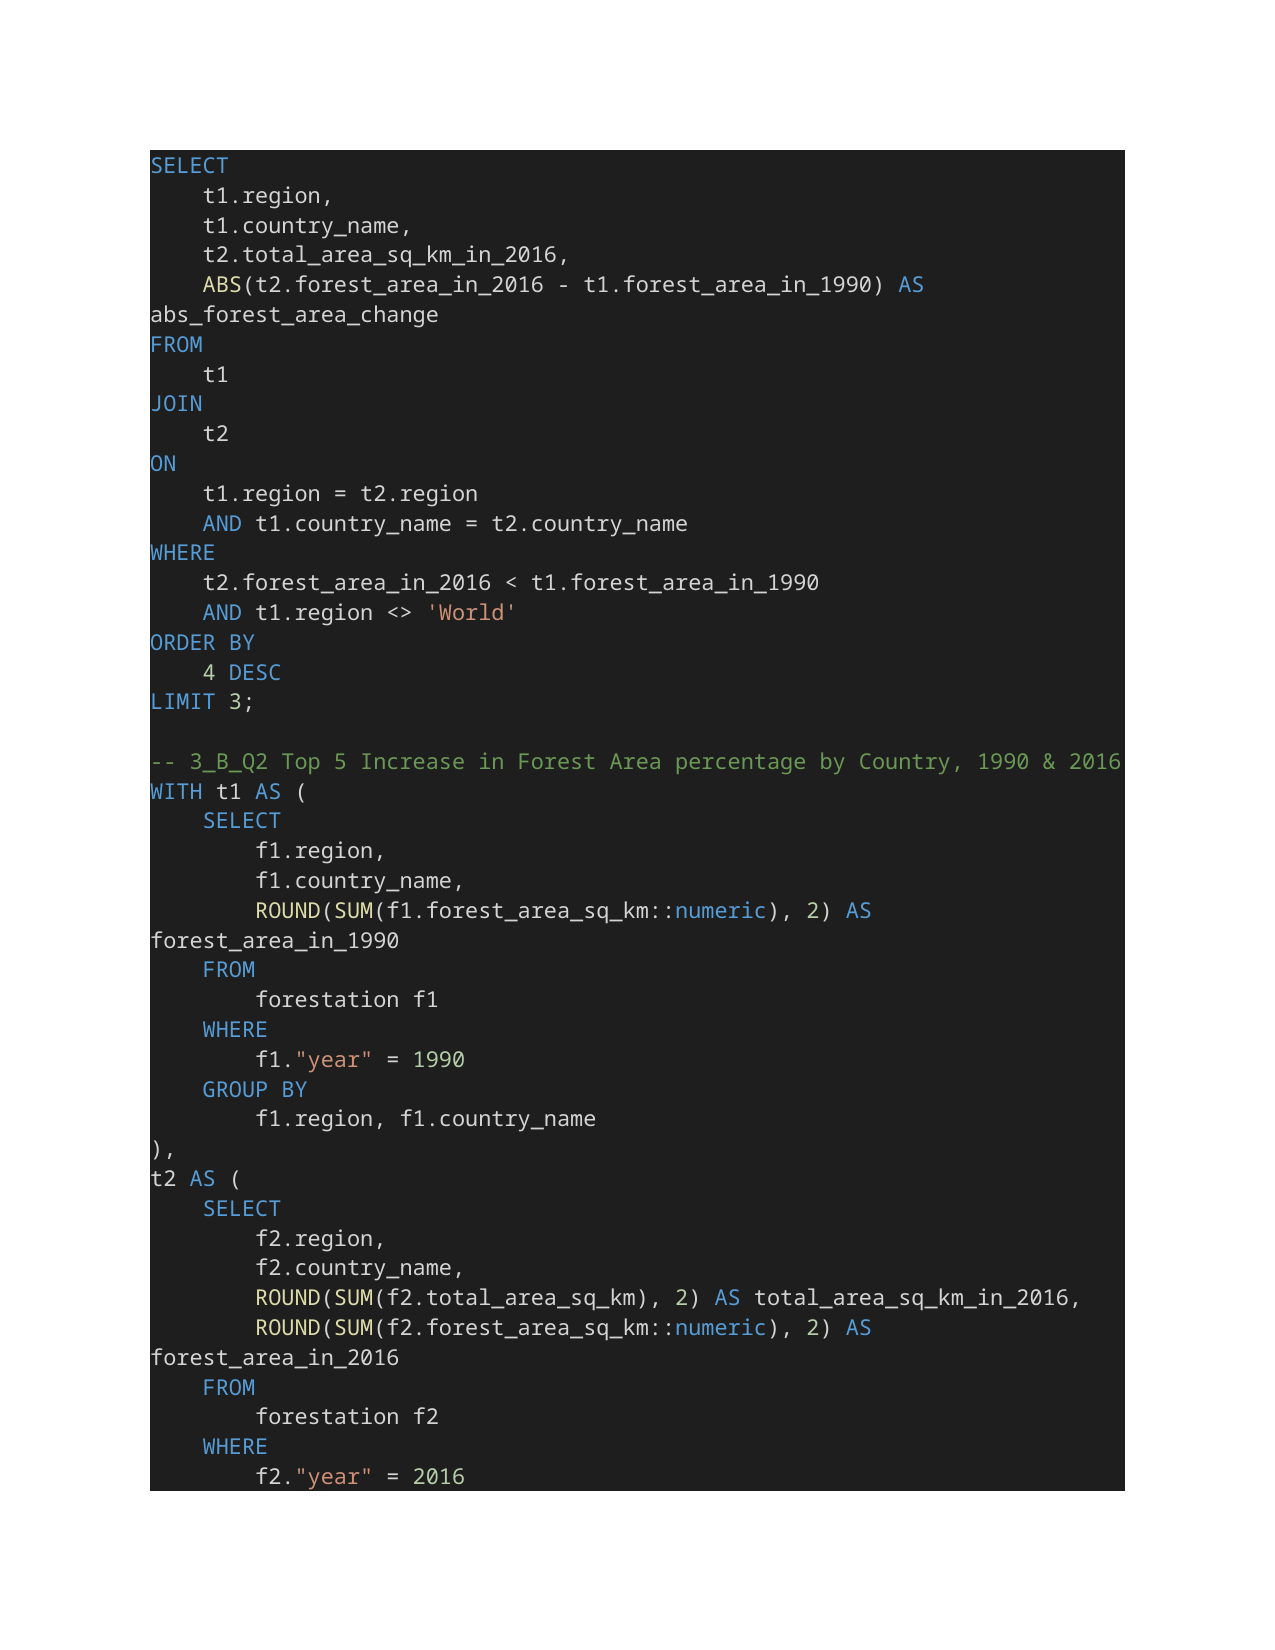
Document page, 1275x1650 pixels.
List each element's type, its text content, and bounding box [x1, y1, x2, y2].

text f2.country_name, [150, 1252, 1125, 1282]
text -- 3_B_Q2 Top 5 Increase in Forest Area percentage by Country, 1990 & 2016 [150, 746, 1125, 776]
text ROUND(SUM(f1.forest_area_sq_km::numeric), 2) AS forest_area_in_1990 [150, 895, 1125, 954]
text ), [150, 1133, 1125, 1163]
text t1.region, [150, 180, 1125, 209]
text t2.forest_area_in_2016 < t1.forest_area_in_1990 [150, 567, 1125, 597]
text SELECT [150, 1193, 1125, 1222]
text f1."year" = 1990 [150, 1044, 1125, 1073]
text t1.region = t2.region [150, 478, 1125, 507]
text forestation f2 [150, 1401, 1125, 1431]
text LIMIT 3; [150, 686, 1125, 716]
text FROM [150, 954, 1125, 984]
text f1.country_name, [150, 865, 1125, 895]
text f1.region, f1.country_name [150, 1103, 1125, 1133]
text 4 DESC [150, 656, 1125, 686]
text ON [150, 448, 1125, 478]
text t1.country_name, [150, 209, 1125, 239]
text forestation f1 [150, 984, 1125, 1014]
text t2.total_area_sq_km_in_2016, [150, 239, 1125, 269]
text WHERE [150, 1014, 1125, 1044]
text WHERE [150, 537, 1125, 567]
text FROM [150, 1371, 1125, 1401]
text ROUND(SUM(f2.total_area_sq_km), 2) AS total_area_sq_km_in_2016, [150, 1282, 1125, 1312]
text WITH t1 AS ( [150, 776, 1125, 805]
text WHERE [150, 1431, 1125, 1461]
text ORDER BY [150, 627, 1125, 656]
text t2 [150, 418, 1125, 448]
text ABS(t2.forest_area_in_2016 - t1.forest_area_in_1990) AS abs_forest_area_change [150, 269, 1125, 329]
text FROM [150, 329, 1125, 358]
text GROUP BY [150, 1073, 1125, 1103]
text AND t1.country_name = t2.country_name [150, 507, 1125, 537]
text t2 AS ( [150, 1163, 1125, 1193]
text SELECT [150, 150, 1125, 180]
text SELECT [150, 805, 1125, 835]
text JOIN [150, 388, 1125, 418]
text AND t1.region <> 'World' [150, 597, 1125, 627]
text t1 [150, 358, 1125, 388]
text f2."year" = 2016 [150, 1461, 1125, 1491]
text ROUND(SUM(f2.forest_area_sq_km::numeric), 2) AS forest_area_in_2016 [150, 1312, 1125, 1371]
text f2.region, [150, 1222, 1125, 1252]
text f1.region, [150, 835, 1125, 865]
